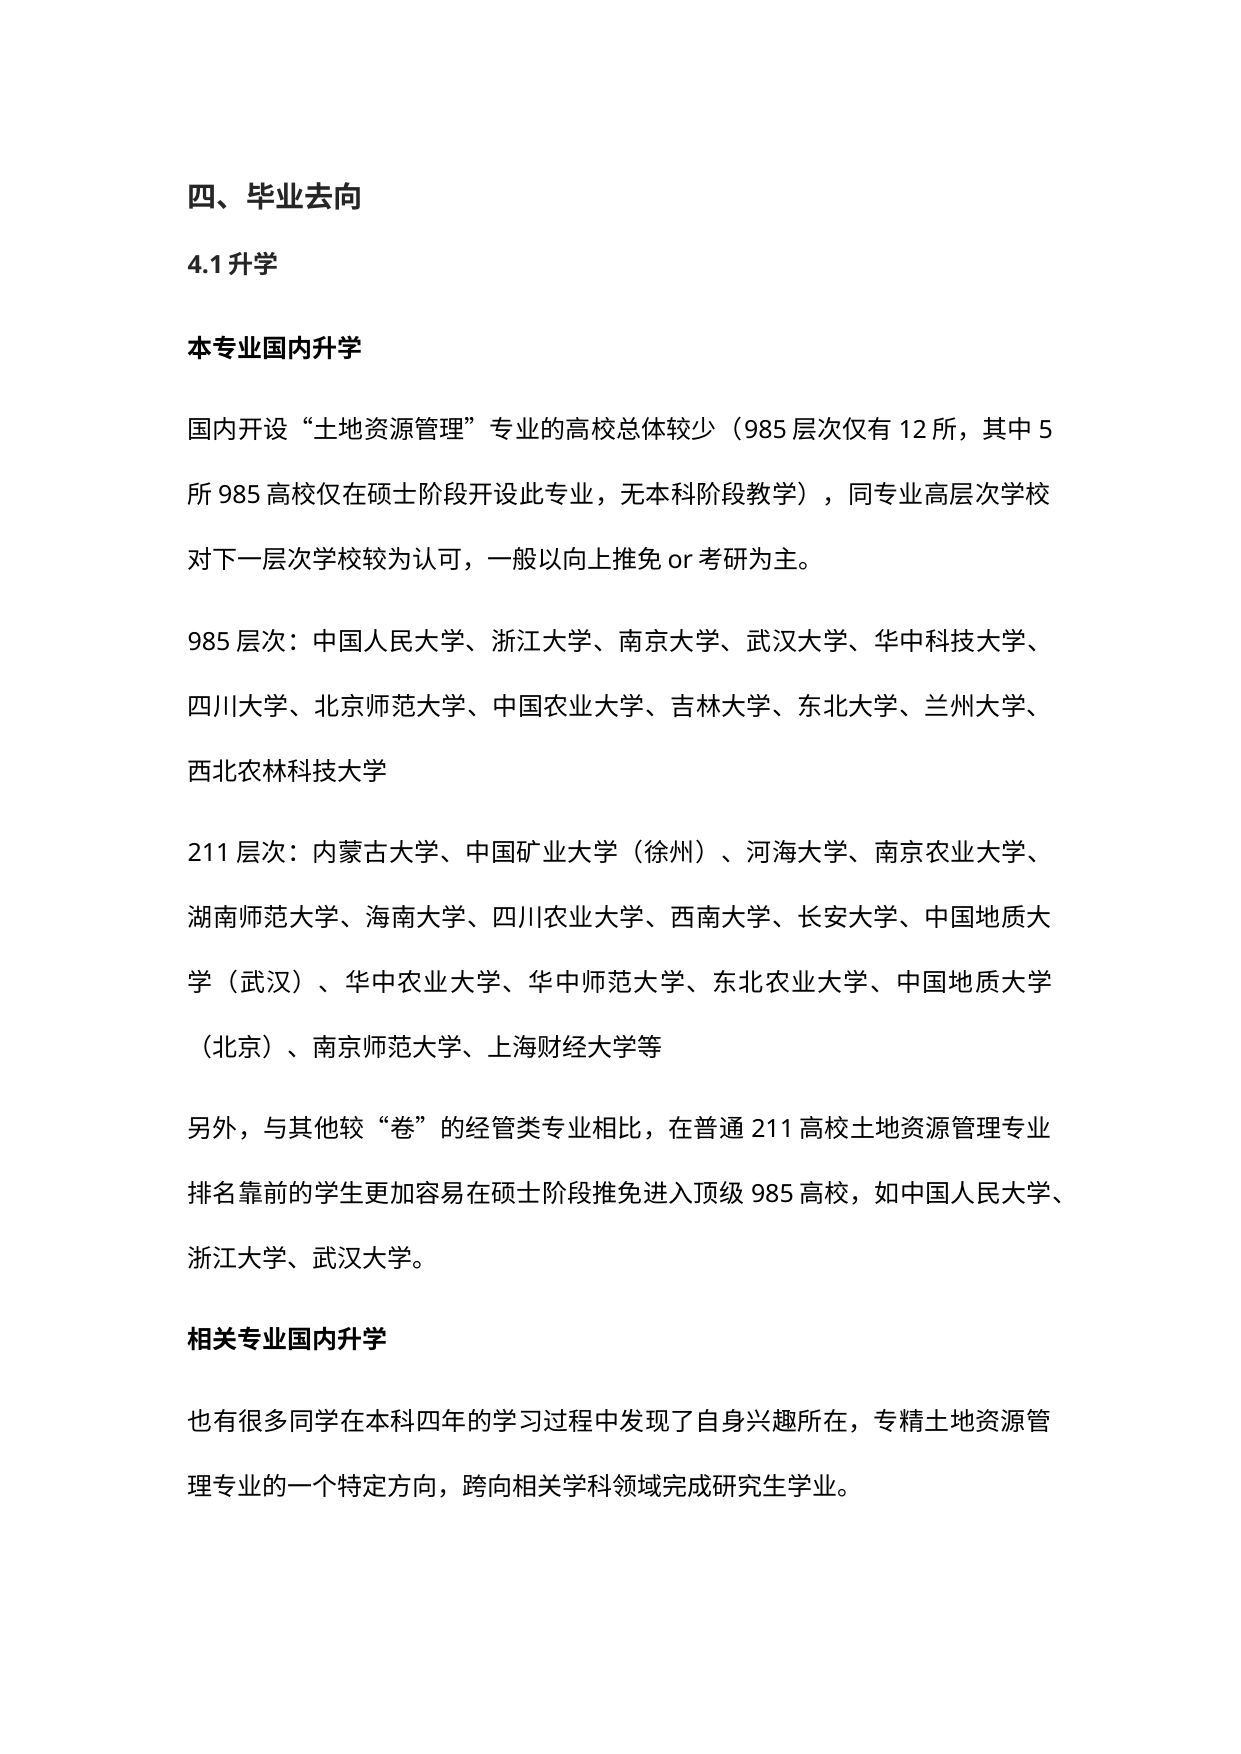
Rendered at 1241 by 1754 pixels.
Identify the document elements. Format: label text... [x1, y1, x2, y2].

text 本专业国内升学 [187, 314, 1053, 379]
text 相关专业国内升学 [187, 1306, 1053, 1371]
text 也有很多同学在本科四年的学习过程中发现了自身兴趣所在，专精土地资源管理专业的一个特定方向，跨向相关学科领域完成研究生学业。 [187, 1387, 1053, 1517]
subtitle 四、毕业去向 [187, 162, 1053, 227]
text 985层次：中国人民大学、浙江大学、南京大学、武汉大学、华中科技大学、四川大学、北京师范大学、中国农业大学、吉林大学、东北大学、兰州大学、西北农林科技大学 [187, 607, 1053, 802]
subtitle 4.1升学 [187, 230, 1053, 295]
text 国内开设“土地资源管理”专业的高校总体较少（985层次仅有12所，其中5所985高校仅在硕士阶段开设此专业，无本科阶段教学），同专业高层次学校对下一层次学校较为认可，一般以向上推免or考研为主。 [187, 396, 1053, 591]
text 211层次：内蒙古大学、中国矿业大学（徐州）、河海大学、南京农业大学、湖南师范大学、海南大学、四川农业大学、西南大学、长安大学、中国地质大学（武汉）、华中农业大学、华中师范大学、东北农业大学、中国地质大学（北京）、南京师范大学、上海财经大学等 [187, 818, 1053, 1078]
text 另外，与其他较“卷”的经管类专业相比，在普通211高校土地资源管理专业排名靠前的学生更加容易在硕士阶段推免进入顶级985高校，如中国人民大学、浙江大学、武汉大学。 [187, 1094, 1053, 1289]
